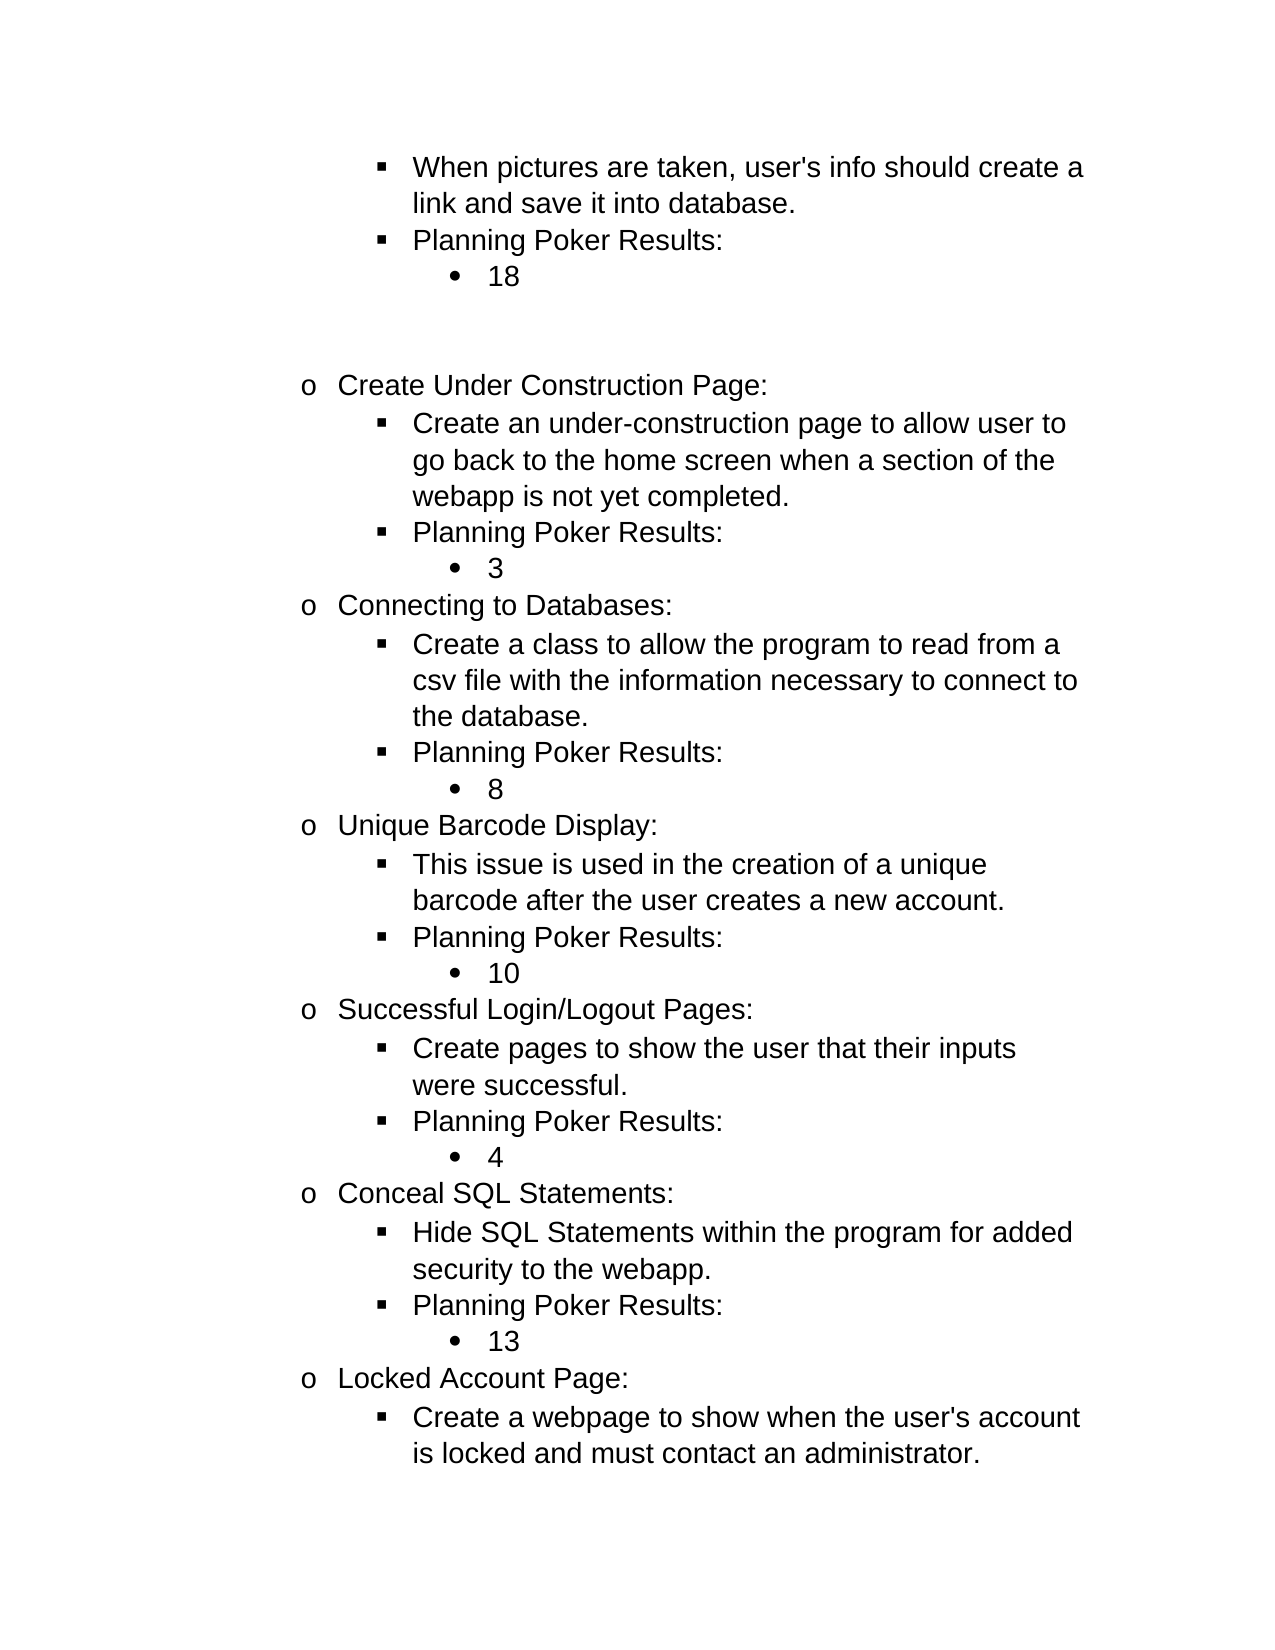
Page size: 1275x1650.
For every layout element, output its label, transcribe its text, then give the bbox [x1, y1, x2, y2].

list Conceal SQL Statements: [300, 1176, 1087, 1213]
list Successful Login/Logout Pages: [300, 992, 1087, 1028]
list 10 [450, 956, 1087, 990]
list Planning Poker Results: [375, 735, 1087, 769]
list Locked Account Page: [300, 1361, 1087, 1397]
list Create Under Construction Page: [300, 367, 1087, 404]
list Create an under-construction page to allow user to go back to the home screen when a section of the webapp is not yet completed. [375, 406, 1087, 512]
list 3 [450, 551, 1087, 585]
list 18 [450, 259, 1087, 293]
list Planning Poker Results: [375, 919, 1087, 953]
list Planning Poker Results: [375, 222, 1087, 256]
list Create pages to show the user that their inputs were successful. [375, 1031, 1087, 1101]
list Planning Poker Results: [375, 515, 1087, 549]
list Unique Barcode Display: [300, 808, 1087, 844]
list Planning Poker Results: [375, 1104, 1087, 1137]
list Hide SQL Statements within the program for added security to the webapp. [375, 1215, 1087, 1285]
list Connecting to Databases: [300, 588, 1087, 624]
list Create a class to allow the program to read from a csv file with the information necessary to connect to the database. [375, 627, 1087, 733]
list When pictures are taken, user's info should create a link and save it into database. [375, 150, 1087, 220]
list 13 [450, 1324, 1087, 1358]
list 4 [450, 1140, 1087, 1174]
list Planning Poker Results: [375, 1288, 1087, 1322]
list Create a webpage to show when the user's account is locked and must contact an administrator. [375, 1399, 1087, 1469]
list This issue is used in the creation of a unique barcode after the user creates a new account. [375, 847, 1087, 917]
list 8 [450, 772, 1087, 806]
